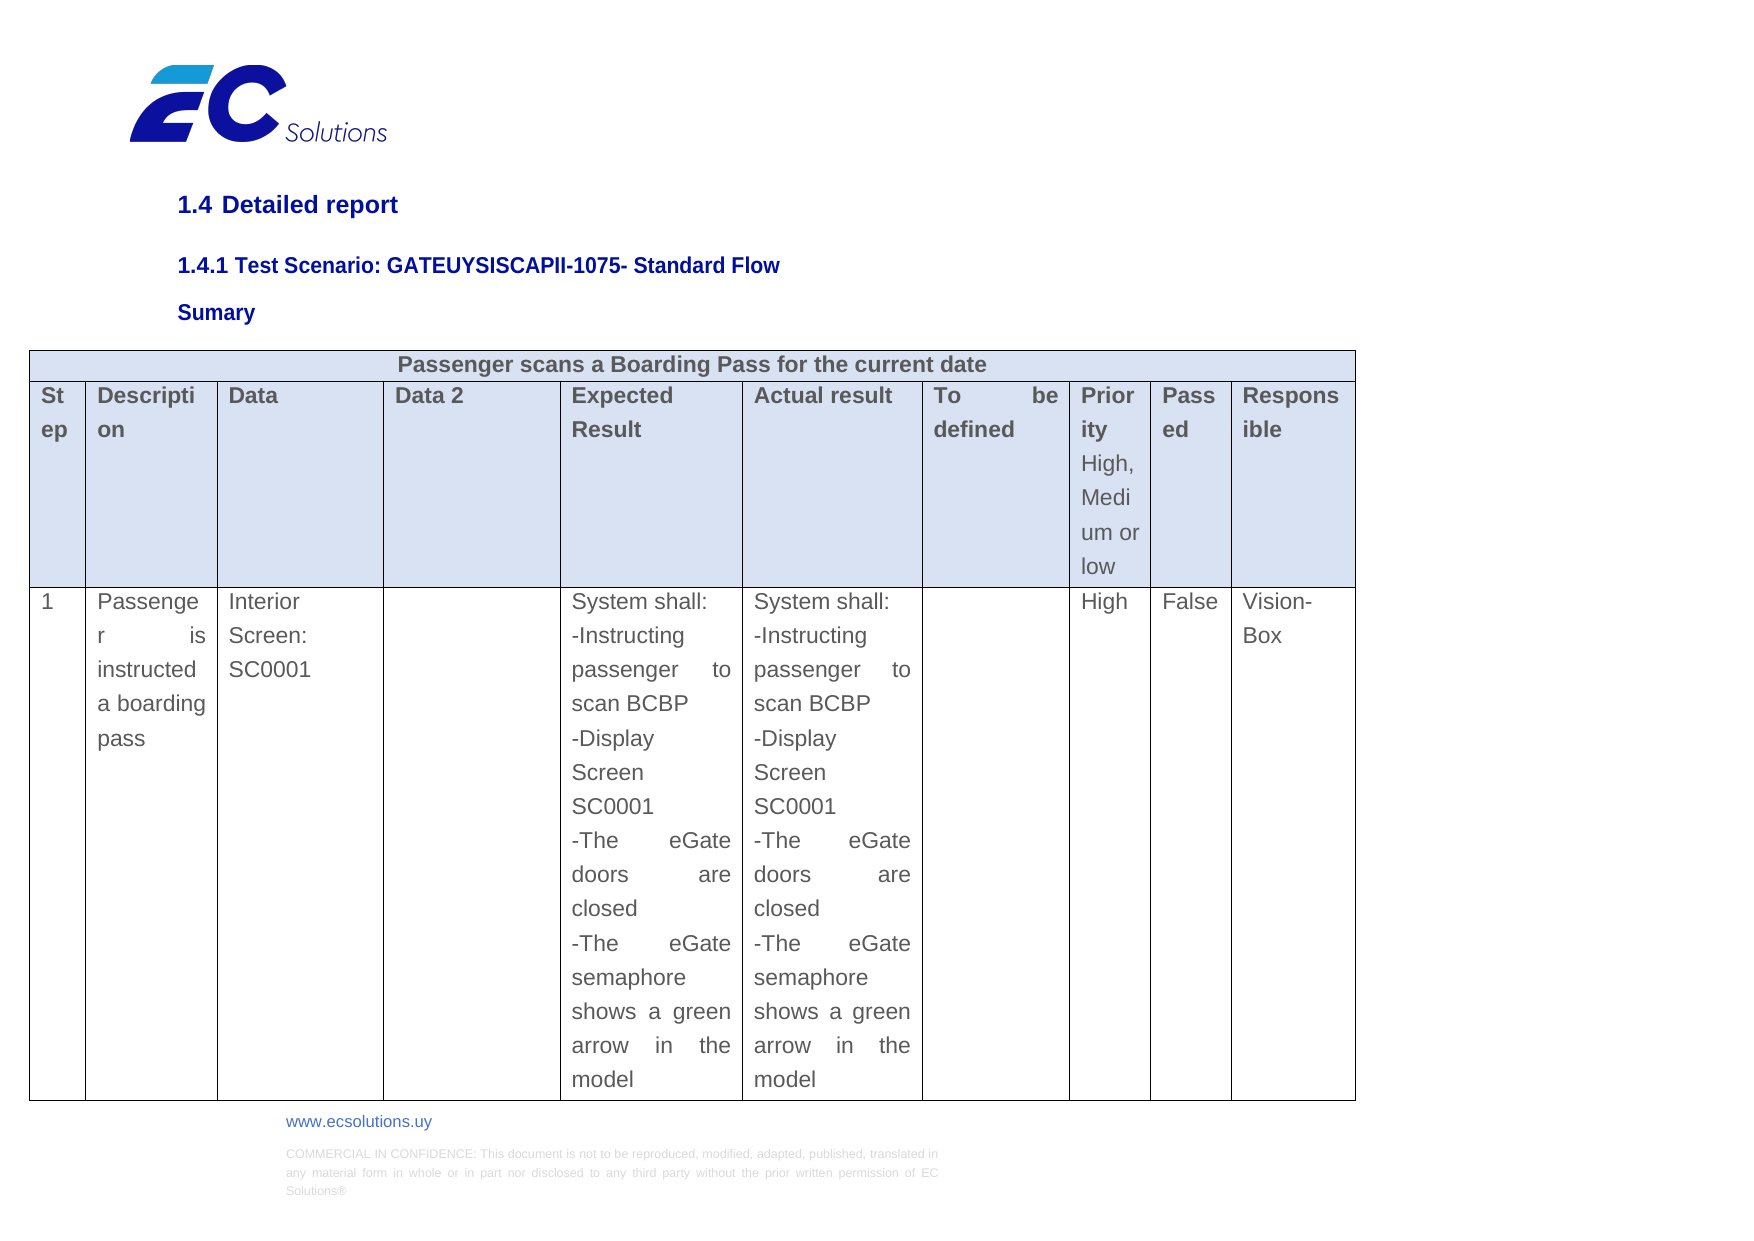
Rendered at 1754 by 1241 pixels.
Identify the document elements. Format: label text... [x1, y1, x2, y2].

table_cell Data 2 [384, 382, 560, 587]
table_cell Vision-Box [1232, 588, 1355, 1100]
table_header Passenger scans a Boarding Pass for the current date [30, 351, 1355, 381]
subtitle Detailed report [177, 190, 1503, 218]
table_cell Expected Result [561, 382, 742, 587]
table_cell 1 [30, 588, 85, 1100]
table_cell [923, 588, 1069, 1100]
table_cell Actual result [743, 382, 922, 587]
table_cell Responsible [1232, 382, 1355, 587]
table_cell Data [218, 382, 383, 587]
table_cell High [1070, 588, 1150, 1100]
text Sumary [177, 299, 1503, 325]
picture [129, 65, 388, 142]
table_cell [384, 588, 560, 1100]
subtitle 1.4.1 Test Scenario: GATEUYSISCAPII-1075- Standard Flow [177, 252, 1503, 278]
table_cell Priority High, Medium or low [1070, 382, 1150, 587]
table_cell To be defined [923, 382, 1069, 587]
table_cell False [1151, 588, 1231, 1100]
table_cell Description [86, 382, 217, 587]
table_cell Step [30, 382, 85, 587]
table_cell Passed [1151, 382, 1231, 587]
table_cell Interior Screen: SC0001 [218, 588, 383, 1100]
table_cell Passenger is instructed a boarding pass [86, 588, 217, 1100]
